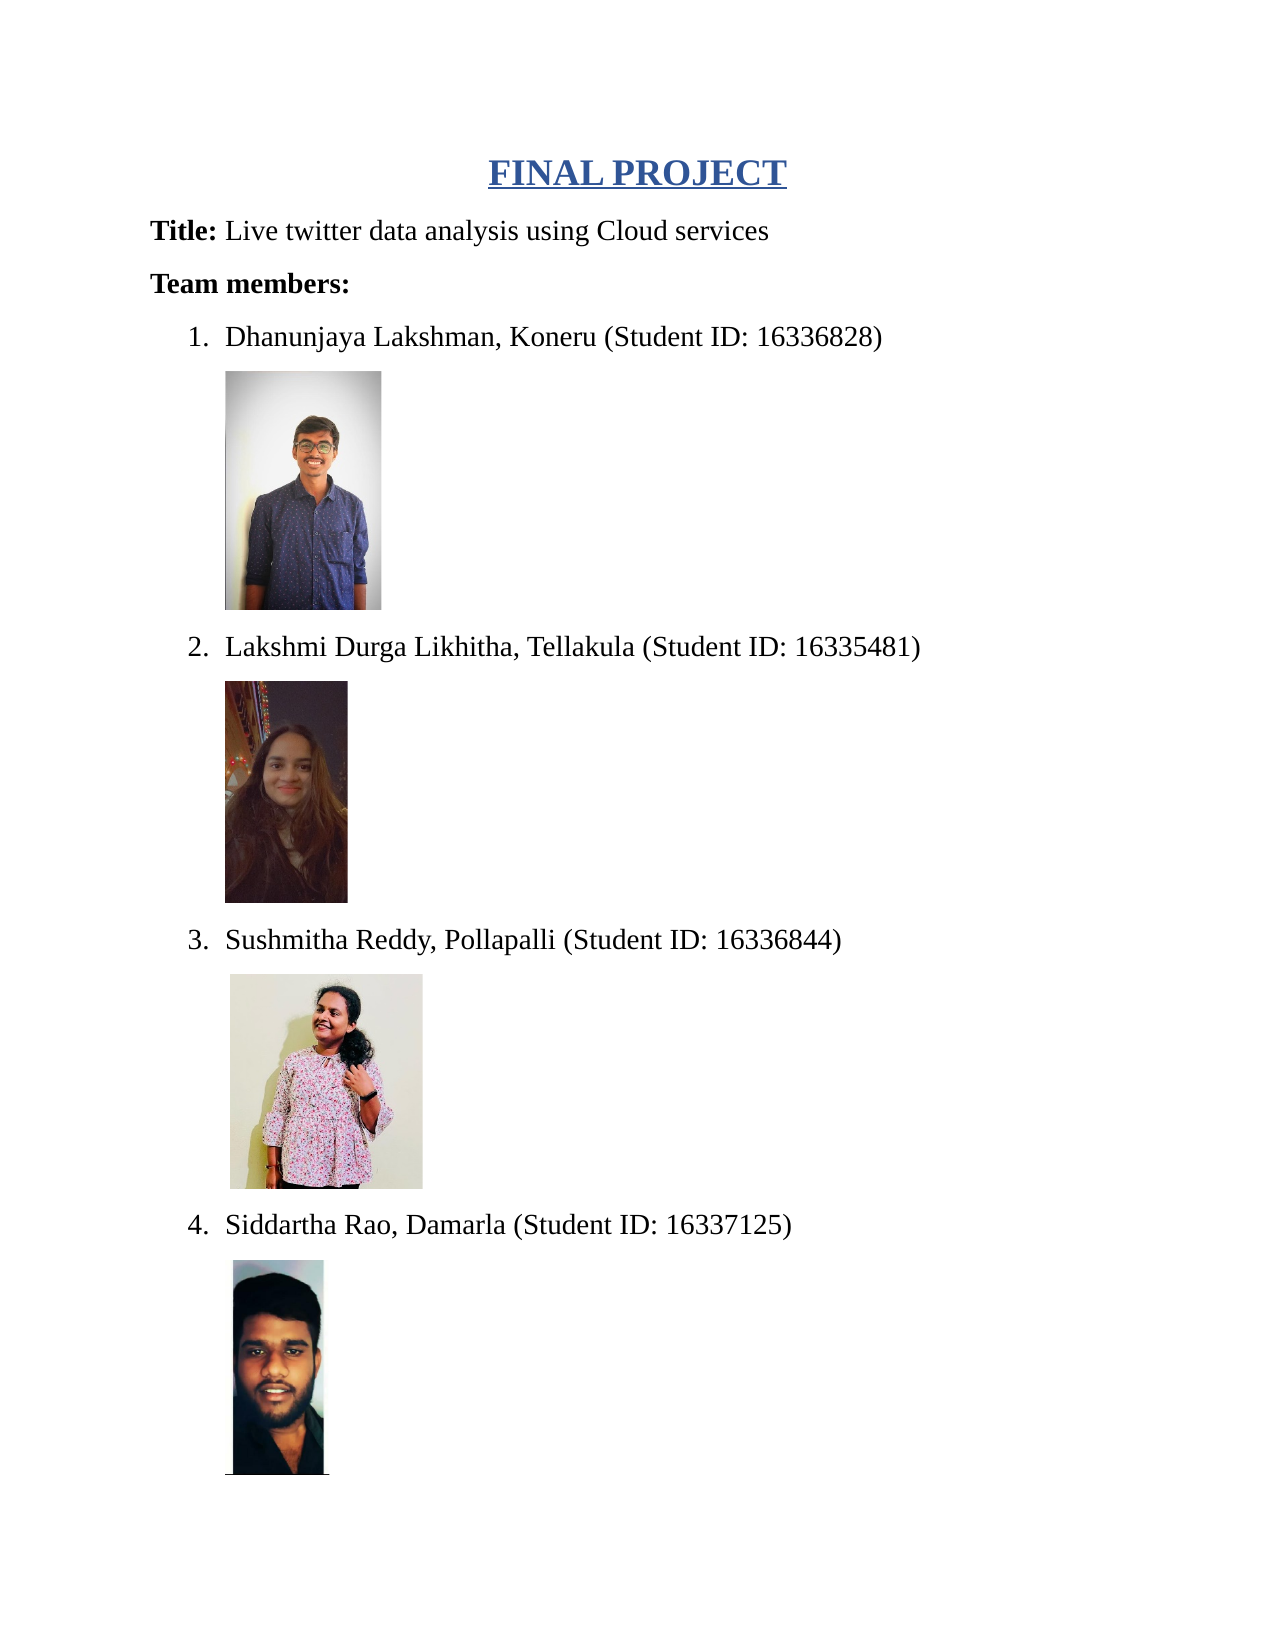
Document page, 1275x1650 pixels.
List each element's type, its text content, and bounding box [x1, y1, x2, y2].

picture [225, 681, 348, 903]
list Dhanunjaya Lakshman, Koneru (Student ID: 16336828) [187, 319, 1125, 352]
text Team members: [150, 266, 1125, 299]
picture [230, 974, 423, 1189]
list Sushmitha Reddy, Pollapalli (Student ID: 16336844) [187, 922, 1125, 955]
picture [225, 1260, 330, 1475]
list Lakshmi Durga Likhitha, Tellakula (Student ID: 16335481) [187, 629, 1125, 662]
text Title: Live twitter data analysis using Cloud services [150, 213, 1125, 247]
text FINAL PROJECT [150, 150, 1125, 193]
list Siddartha Rao, Damarla (Student ID: 16337125) [187, 1207, 1125, 1241]
picture [225, 371, 382, 610]
